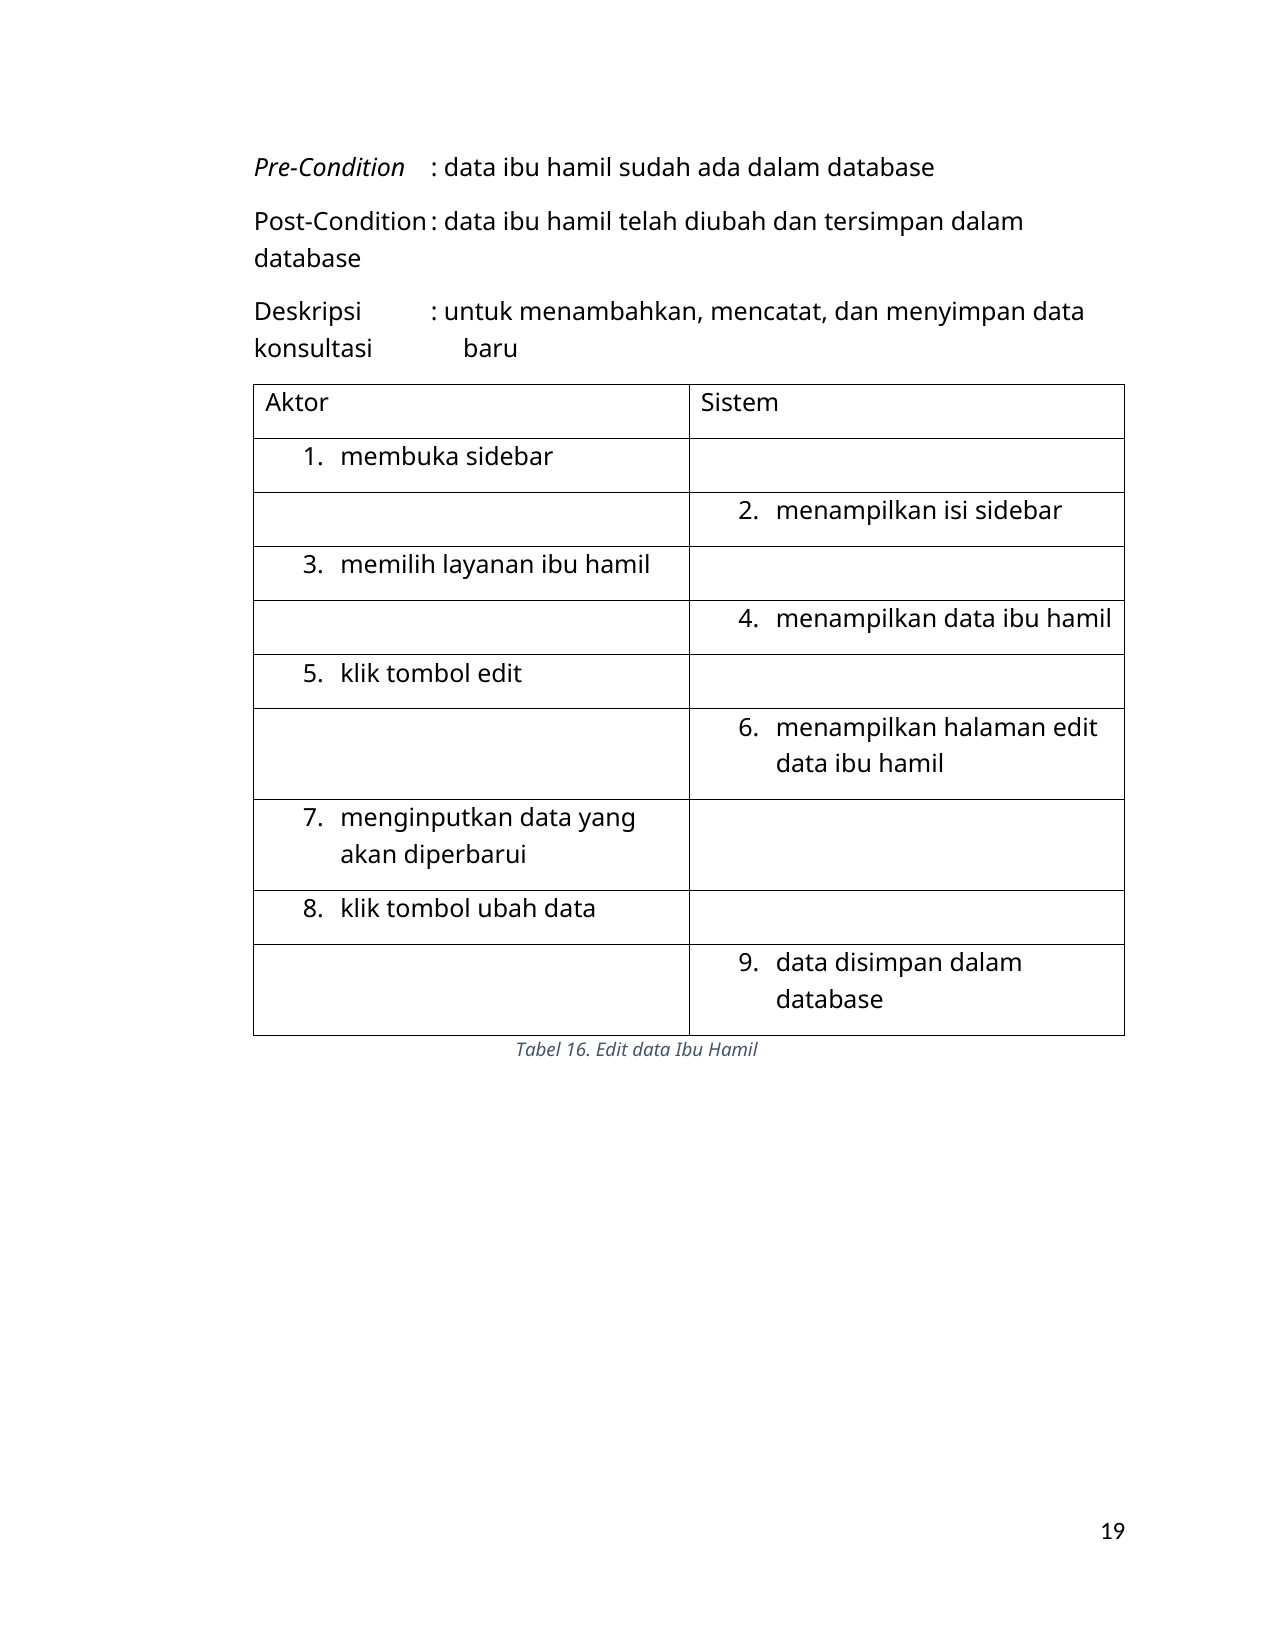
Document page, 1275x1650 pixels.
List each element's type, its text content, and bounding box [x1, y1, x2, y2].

table_cell [690, 655, 1124, 708]
table_cell [690, 891, 1124, 944]
table_cell klik tombol edit [254, 655, 689, 708]
table_cell menampilkan isi sidebar [690, 493, 1124, 546]
table_cell [690, 800, 1124, 890]
table_cell data disimpan dalam database [690, 945, 1124, 1035]
table_cell [254, 945, 689, 1035]
table_header Aktor [254, 385, 689, 438]
table_header Sistem [690, 385, 1124, 438]
table_cell [690, 547, 1124, 600]
table_cell [254, 601, 689, 654]
table_cell [254, 493, 689, 546]
text Post-Condition : data ibu hamil telah diubah dan tersimpan dalam database [253, 203, 1125, 274]
table_cell membuka sidebar [254, 439, 689, 492]
table_cell menampilkan halaman edit data ibu hamil [690, 709, 1124, 799]
table_cell klik tombol ubah data [254, 891, 689, 944]
table_cell menginputkan data yang akan diperbarui [254, 800, 689, 890]
table_cell menampilkan data ibu hamil [690, 601, 1124, 654]
table_cell memilih layanan ibu hamil [254, 547, 689, 600]
table_cell [254, 709, 689, 799]
text Deskripsi : untuk menambahkan, mencatat, dan menyimpan data konsultasi baru [253, 294, 1125, 364]
table_cell [690, 439, 1124, 492]
text Pre-Condition : data ibu hamil sudah ada dalam database [253, 150, 1125, 184]
